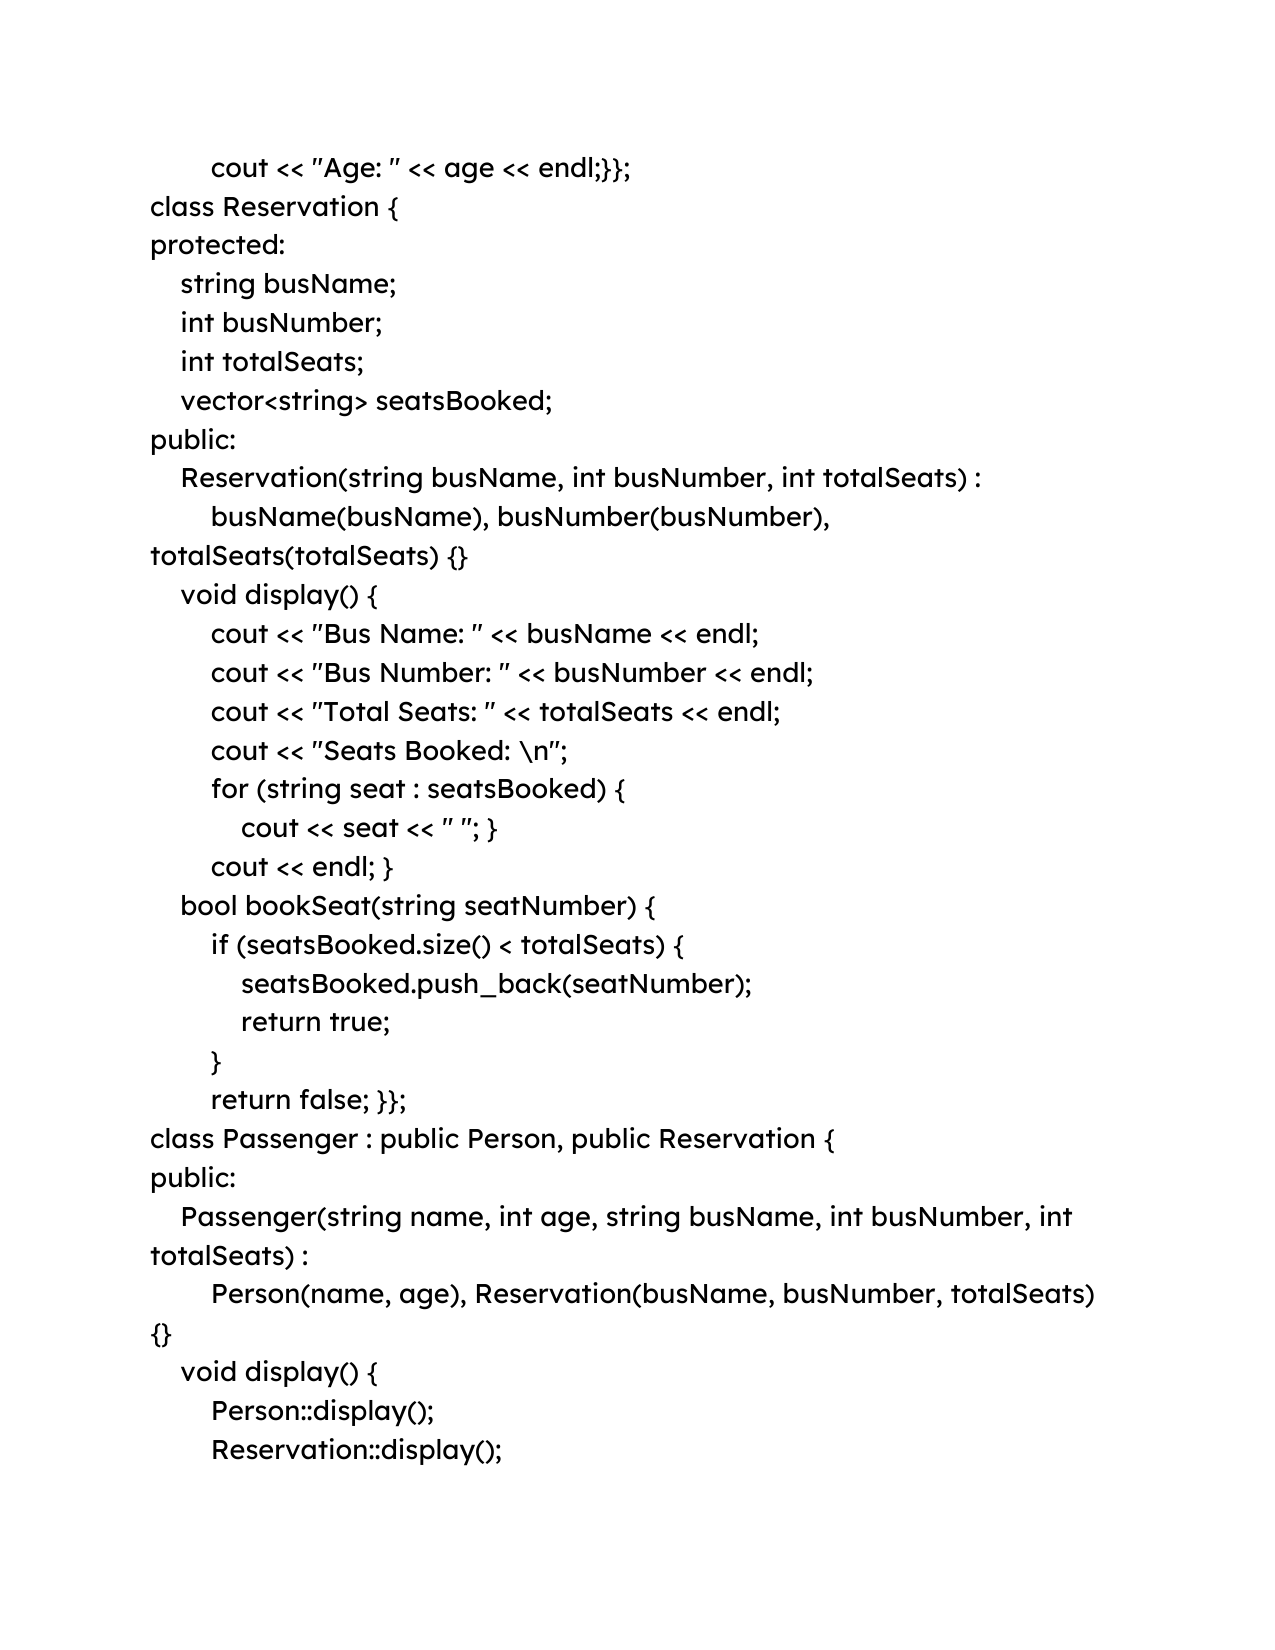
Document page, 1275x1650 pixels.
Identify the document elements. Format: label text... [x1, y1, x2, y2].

text Reservation::display(); [150, 1432, 1125, 1466]
text return true; [150, 1005, 1125, 1039]
text bool bookSeat(string seatNumber) { [150, 888, 1125, 922]
text seatsBooked.push_back(seatNumber); [150, 966, 1125, 1000]
text cout << "Age: " << age << endl;}}; [150, 150, 1125, 184]
text protected: [150, 228, 1125, 262]
text public: [150, 1160, 1125, 1194]
text Person(name, age), Reservation(busName, busNumber, totalSeats) {} [150, 1277, 1125, 1349]
text int busNumber; [150, 305, 1125, 339]
text cout << "Total Seats: " << totalSeats << endl; [150, 694, 1125, 728]
text string busName; [150, 267, 1125, 300]
text } [150, 1044, 1125, 1077]
text vector<string> seatsBooked; [150, 383, 1125, 417]
text return false; }}; [150, 1082, 1125, 1116]
text void display() { [150, 1354, 1125, 1388]
text class Passenger : public Person, public Reservation { [150, 1121, 1125, 1155]
text int totalSeats; [150, 344, 1125, 378]
text Reservation(string busName, int busNumber, int totalSeats) : [150, 461, 1125, 495]
text Passenger(string name, int age, string busName, int busNumber, int totalSeats) : [150, 1199, 1125, 1272]
text cout << seat << " "; } [150, 811, 1125, 844]
text if (seatsBooked.size() < totalSeats) { [150, 927, 1125, 961]
text public: [150, 422, 1125, 456]
text void display() { [150, 577, 1125, 611]
text Person::display(); [150, 1393, 1125, 1427]
text cout << "Bus Number: " << busNumber << endl; [150, 655, 1125, 689]
text class Reservation { [150, 189, 1125, 223]
text busName(busName), busNumber(busNumber), totalSeats(totalSeats) {} [150, 500, 1125, 572]
text for (string seat : seatsBooked) { [150, 772, 1125, 806]
text cout << endl; } [150, 849, 1125, 883]
text cout << "Seats Booked: \n"; [150, 733, 1125, 767]
text cout << "Bus Name: " << busName << endl; [150, 616, 1125, 650]
